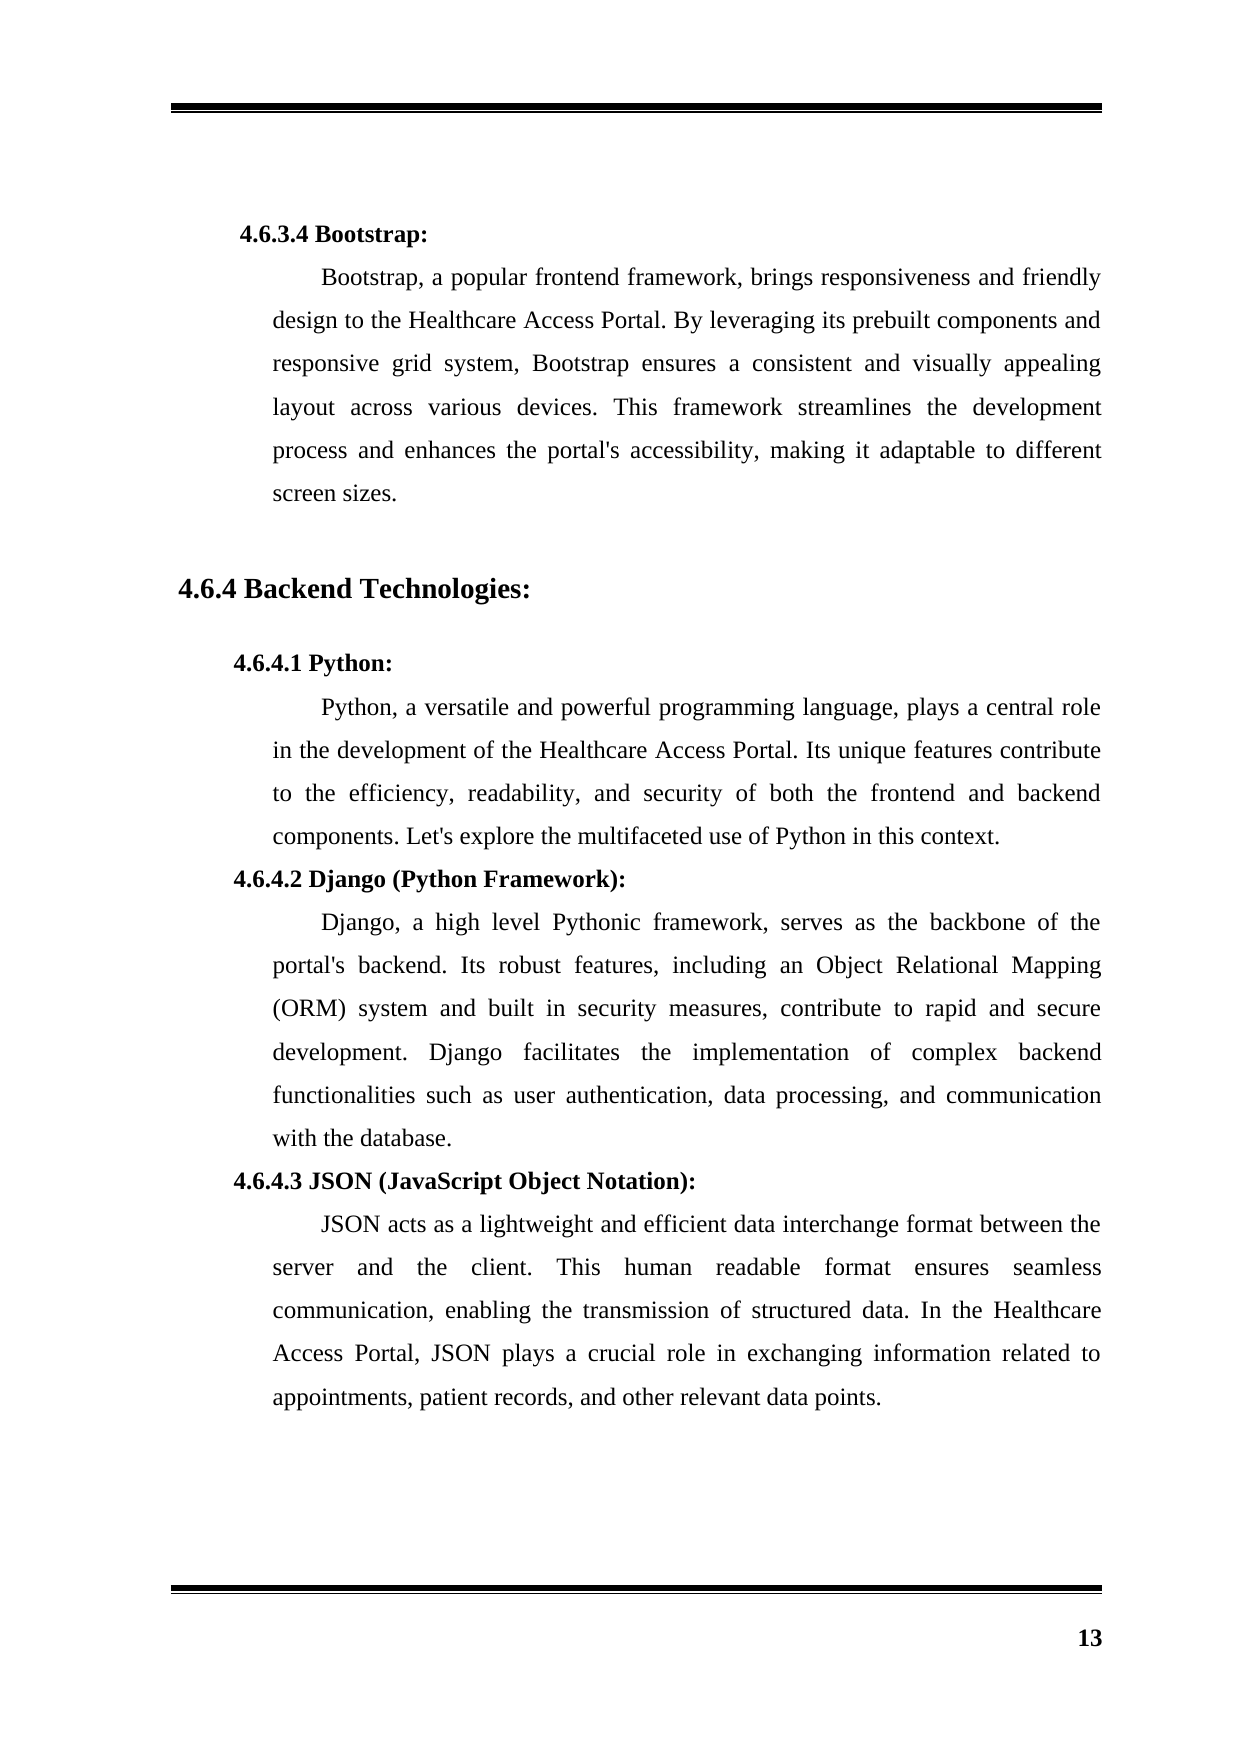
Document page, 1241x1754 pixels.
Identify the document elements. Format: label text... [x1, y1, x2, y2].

text Django, a high level Pythonic framework, serves as the backbone of the portal's backend. Its robust features, including an Object Relational Mapping (ORM) system and built in security measures, contribute to rapid and secure development. Django facilitates the implementation of complex backend functionalities such as user authentication, data processing, and communication with the database. [272, 907, 1102, 1152]
text Bootstrap, a popular frontend framework, brings responsiveness and friendly design to the Healthcare Access Portal. By leveraging its prebuilt components and responsive grid system, Bootstrap ensures a consistent and visually appealing layout across various devices. This framework streamlines the development process and enhances the portal's accessibility, making it adaptable to different screen sizes. [272, 262, 1102, 507]
text Python, a versatile and powerful programming language, plays a central role in the development of the Healthcare Access Portal. Its unique features contribute to the efficiency, readability, and security of both the frontend and backend components. Let's explore the multifaceted use of Python in this context. [272, 692, 1102, 850]
text 4.6.4.3 JSON (JavaScript Object Notation): [171, 1166, 1102, 1195]
text 4.6.4.1 Python: [171, 648, 1102, 677]
text JSON acts as a lightweight and efficient data interchange format between the server and the client. This human readable format ensures seamless communication, enabling the transmission of structured data. In the Healthcare Access Portal, JSON plays a crucial role in exchanging information related to appointments, patient records, and other relevant data points. [272, 1209, 1102, 1410]
text 4.6.3.4 Bootstrap: [171, 219, 1102, 248]
text 4.6.4.2 Django (Python Framework): [171, 864, 1102, 893]
text 4.6.4 Backend Technologies: [171, 571, 1102, 605]
